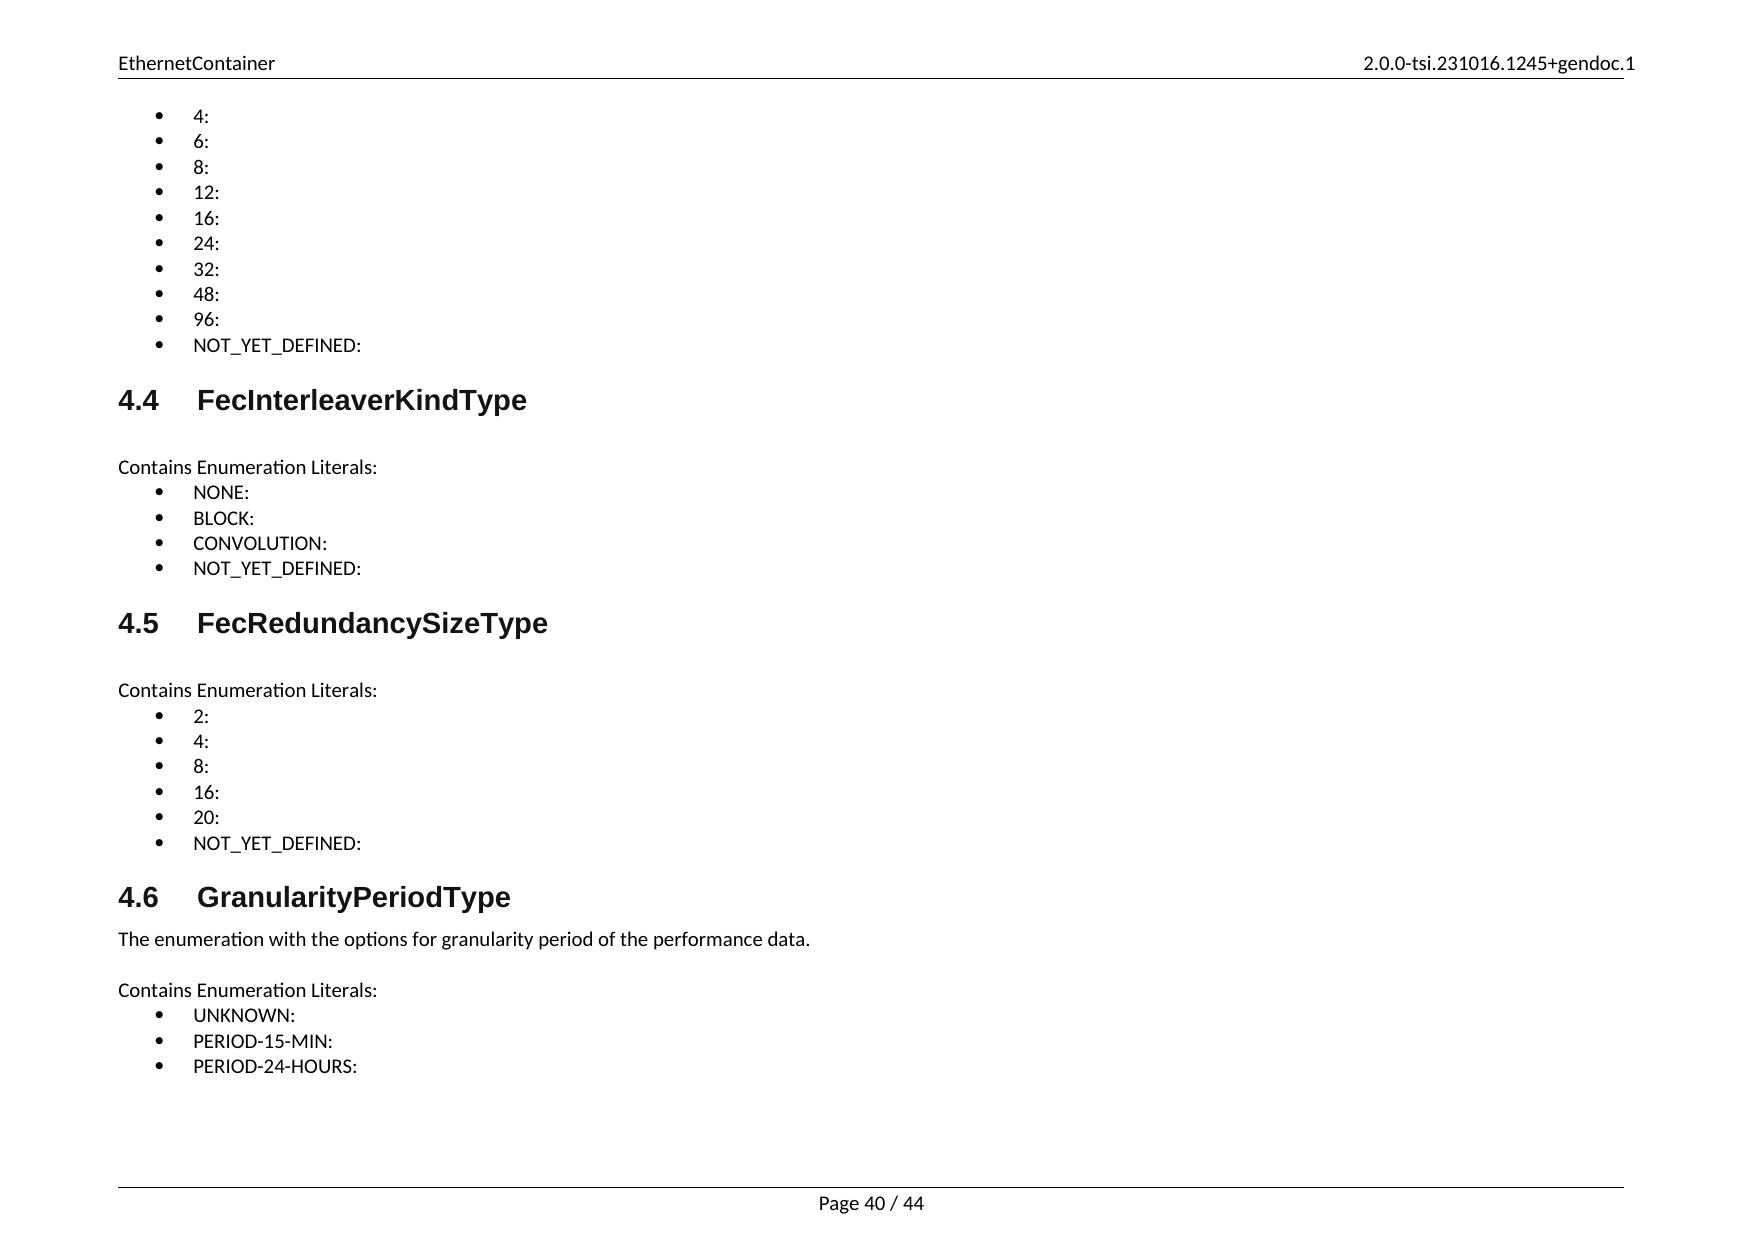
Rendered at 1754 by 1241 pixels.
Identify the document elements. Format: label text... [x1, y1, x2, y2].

subtitle FecRedundancySizeType [118, 606, 1624, 639]
list 24: [156, 230, 1624, 256]
list 16: [156, 779, 1624, 804]
list 4: [156, 728, 1624, 754]
text Contains Enumeration Literals: [118, 677, 1624, 703]
subtitle FecInterleaverKindType [118, 382, 1624, 416]
list PERIOD-24-HOURS: [156, 1053, 1624, 1079]
list UNKNOWN: [156, 1003, 1624, 1028]
list 96: [156, 307, 1624, 332]
list 8: [156, 754, 1624, 779]
list NOT_YET_DEFINED: [156, 830, 1624, 855]
list 4: [156, 103, 1624, 129]
list 8: [156, 154, 1624, 179]
list NOT_YET_DEFINED: [156, 556, 1624, 581]
list 20: [156, 804, 1624, 830]
list NONE: [156, 479, 1624, 505]
list PERIOD-15-MIN: [156, 1028, 1624, 1053]
list 32: [156, 256, 1624, 281]
list NOT_YET_DEFINED: [156, 332, 1624, 357]
list CONVOLUTION: [156, 530, 1624, 556]
list 6: [156, 129, 1624, 154]
list 12: [156, 179, 1624, 205]
text The enumeration with the options for granularity period of the performance data. [118, 926, 1624, 952]
list 48: [156, 281, 1624, 307]
text Contains Enumeration Literals: [118, 454, 1624, 479]
list 2: [156, 703, 1624, 728]
text Contains Enumeration Literals: [118, 977, 1624, 1003]
subtitle GranularityPeriodType [118, 880, 1624, 914]
list BLOCK: [156, 505, 1624, 530]
list 16: [156, 205, 1624, 230]
